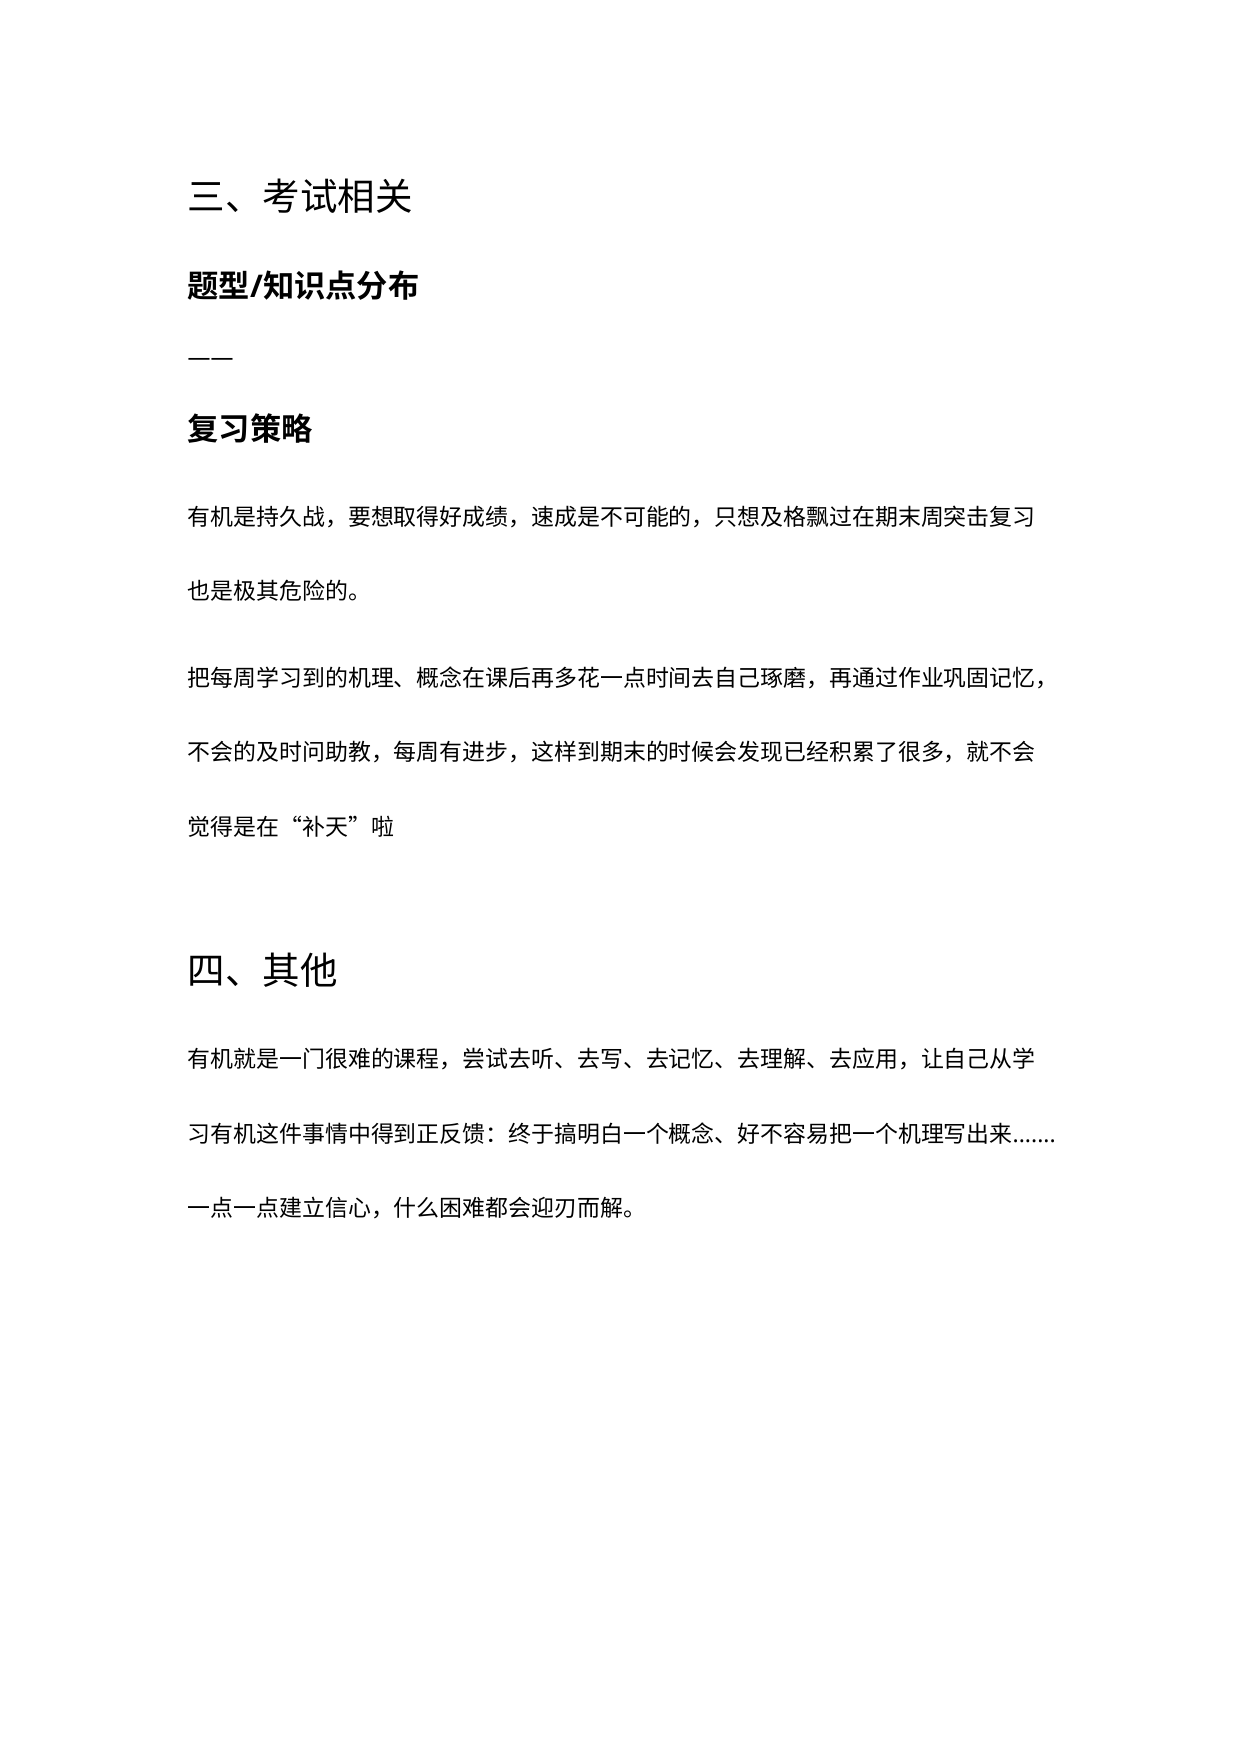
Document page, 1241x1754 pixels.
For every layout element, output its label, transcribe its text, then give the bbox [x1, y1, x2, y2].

text 四、其他 [187, 935, 1053, 1000]
text 三、考试相关 [187, 162, 1053, 227]
text 有机就是一门很难的课程，尝试去听、去写、去记忆、去理解、去应用，让自己从学习有机这件事情中得到正反馈：终于搞明白一个概念、好不容易把一个机理写出来.......一点一点建立信心，什么困难都会迎刃而解。 [187, 1025, 1053, 1239]
text 把每周学习到的机理、概念在课后再多花一点时间去自己琢磨，再通过作业巩固记忆，不会的及时问助教，每周有进步，这样到期末的时候会发现已经积累了很多，就不会觉得是在“补天”啦 [187, 644, 1053, 858]
text 复习策略 [187, 394, 1053, 459]
text 题型/知识点分布 [187, 252, 1053, 317]
text 有机是持久战，要想取得好成绩，速成是不可能的，只想及格飘过在期末周突击复习也是极其危险的。 [187, 482, 1053, 622]
text —— [187, 340, 1053, 373]
